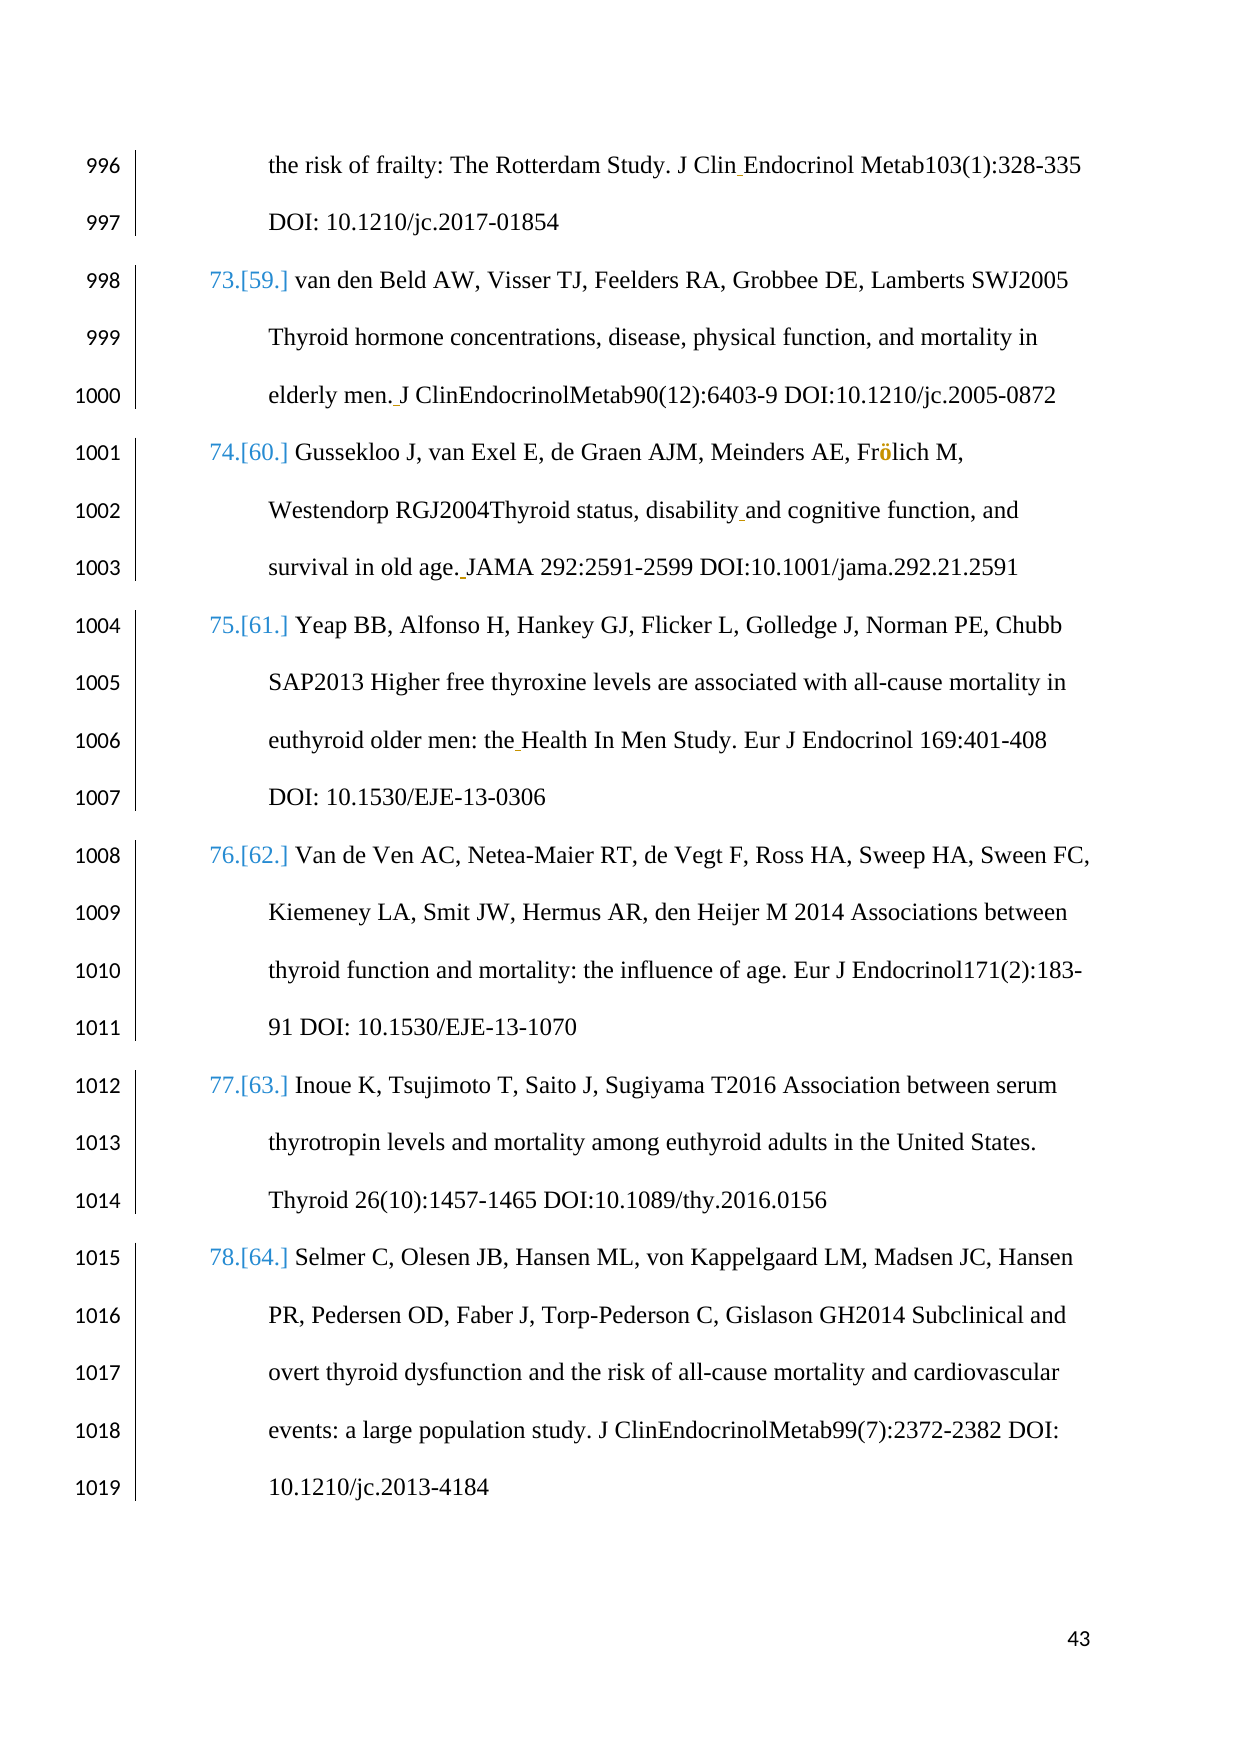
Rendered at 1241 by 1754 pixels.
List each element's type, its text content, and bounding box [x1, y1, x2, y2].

list Van de Ven AC, Netea-Maier RT, de Vegt F, Ross HA, Sweep HA, Sween FC, Kiemeney LA, Smit JW, Hermus AR, den Heijer M 2014 Associations between thyroid function and mortality: the influence of age. Eur J Endocrinol171(2):183-91 DOI: 10.1530/EJE-13-1070 [209, 840, 1090, 1041]
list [209, 150, 1090, 236]
list van den Beld AW, Visser TJ, Feelders RA, Grobbee DE, Lamberts SWJ2005 Thyroid hormone concentrations, disease, physical function, and mortality in elderly men.J ClinEndocrinolMetab90(12):6403-9 DOI:10.1210/jc.2005-0872 [209, 265, 1090, 409]
list Inoue K, Tsujimoto T, Saito J, Sugiyama T2016 Association between serum thyrotropin levels and mortality among euthyroid adults in the United States. Thyroid 26(10):1457-1465 DOI:10.1089/thy.2016.0156 [209, 1070, 1090, 1214]
list Selmer C, Olesen JB, Hansen ML, von Kappelgaard LM, Madsen JC, Hansen PR, Pedersen OD, Faber J, Torp-Pederson C, Gislason GH2014 Subclinical and overt thyroid dysfunction and the risk of all-cause mortality and cardiovascular events: a large population study. J ClinEndocrinolMetab99(7):2372-2382 DOI: 10.1210/jc.2013-4184 [209, 1242, 1090, 1501]
list Gussekloo J, van Exel E, de Graen AJM, Meinders AE, Frölich M, Westendorp RGJ2004Thyroid status, disabilityand cognitive function, and survival in old age.JAMA 292:2591-2599 DOI:10.1001/jama.292.21.2591 [209, 437, 1090, 581]
list Yeap BB, Alfonso H, Hankey GJ, Flicker L, Golledge J, Norman PE, Chubb SAP2013 Higher free thyroxine levels are associated with all-cause mortality in euthyroid older men: theHealth In Men Study. Eur J Endocrinol 169:401-408 DOI: 10.1530/EJE-13-0306 [209, 610, 1090, 811]
